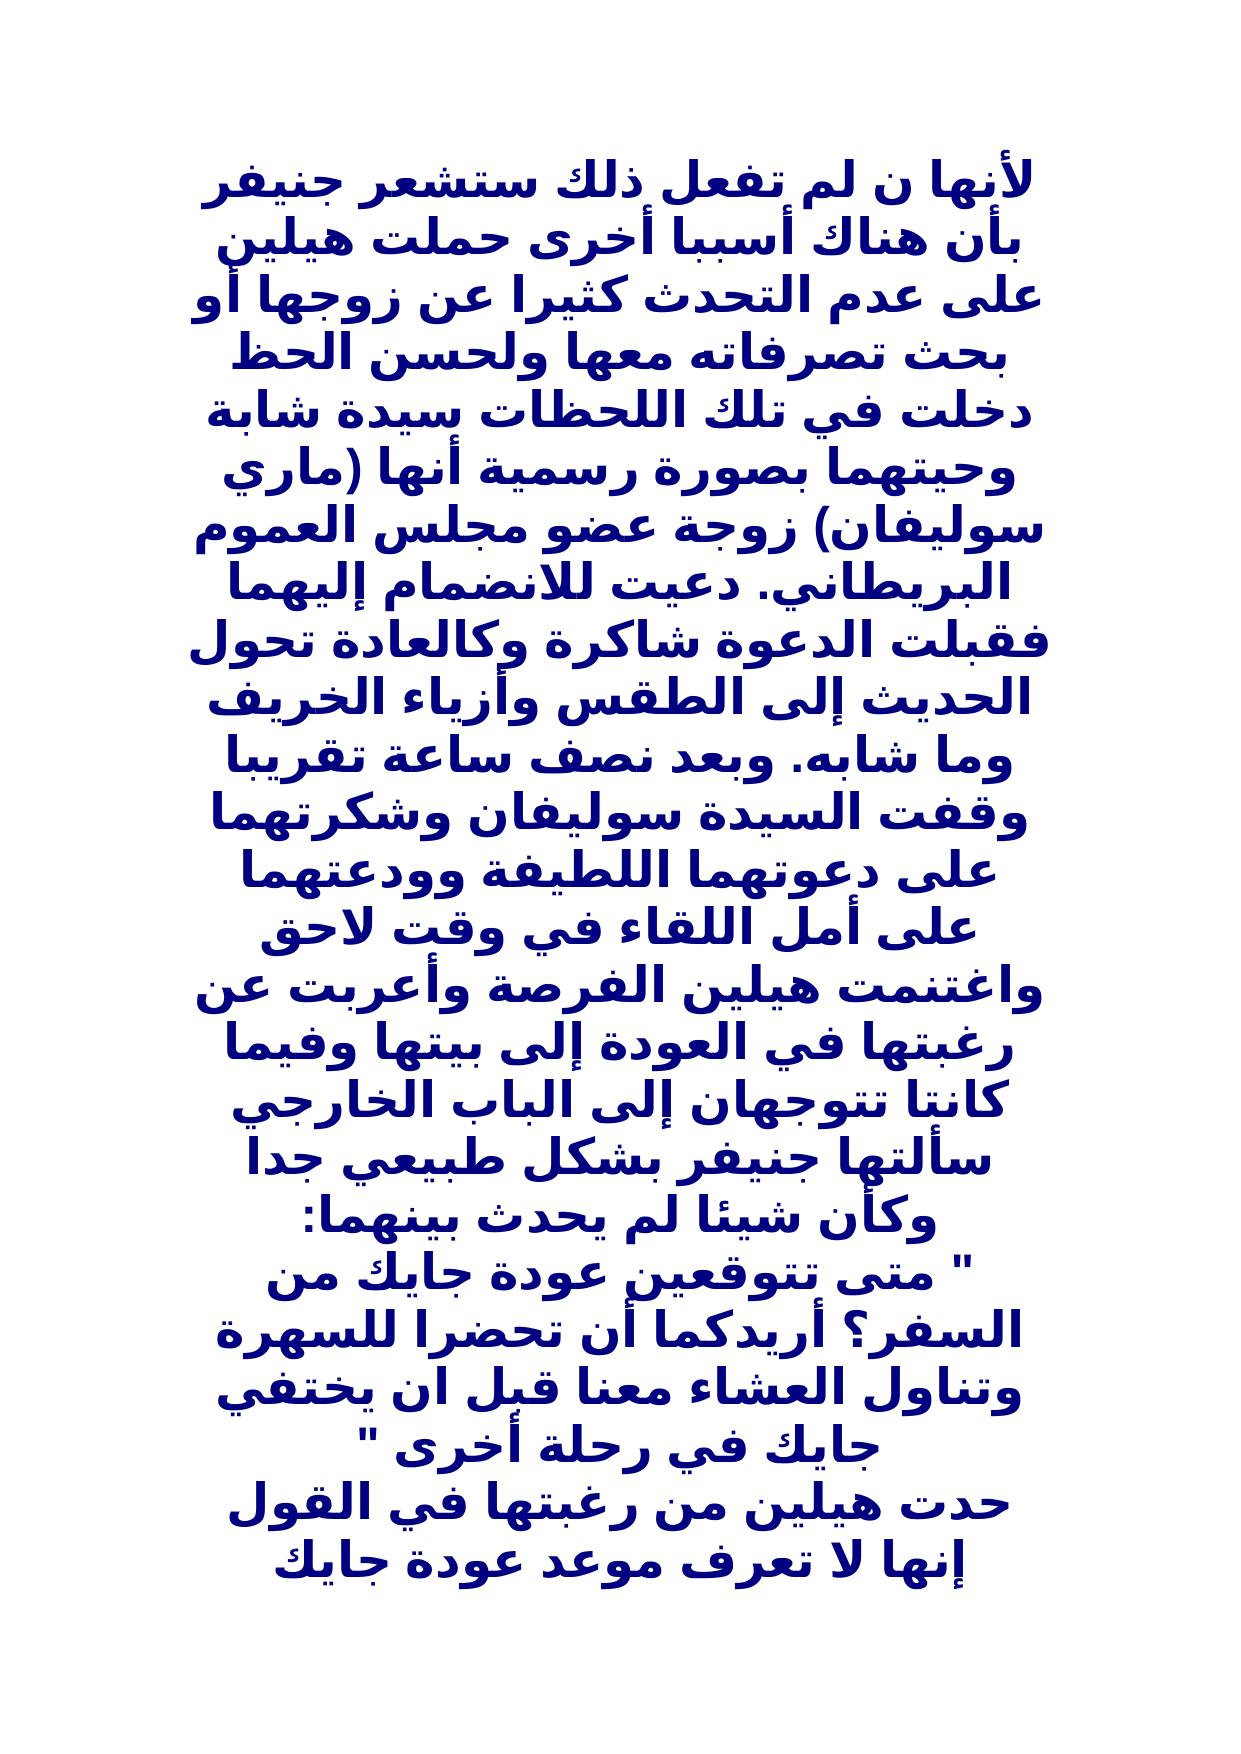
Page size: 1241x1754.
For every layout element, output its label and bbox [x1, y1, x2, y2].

text [187, 150, 1053, 1587]
